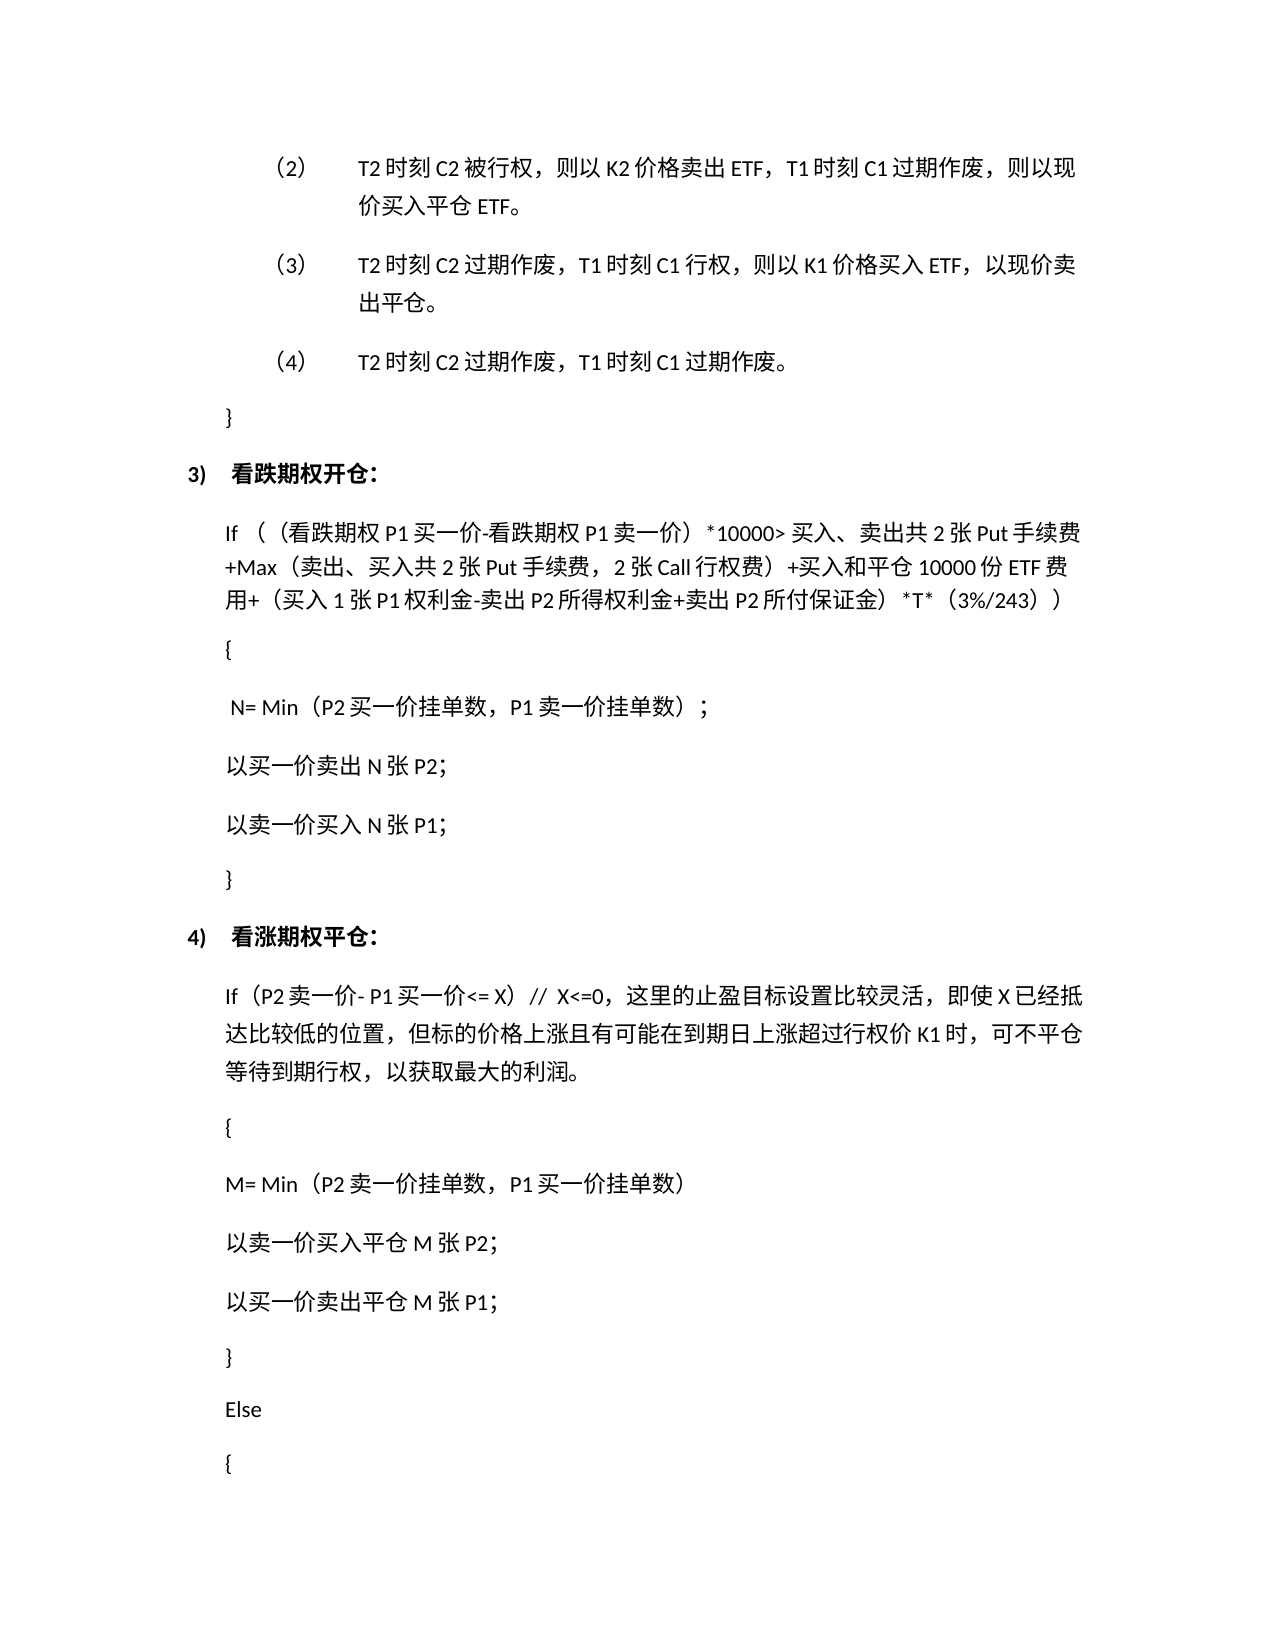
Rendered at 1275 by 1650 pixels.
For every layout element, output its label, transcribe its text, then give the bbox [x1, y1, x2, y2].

list M= Min（P2卖一价挂单数，P1买一价挂单数） [225, 1166, 1087, 1199]
list If（P2卖一价- P1买一价<= X）// X<=0，这里的止盈目标设置比较灵活，即使X已经抵达比较低的位置，但标的价格上涨且有可能在到期日上涨超过行权价K1时，可不平仓等待到期行权，以获取最大的利润。 [225, 977, 1087, 1087]
list 以买一价卖出N张P2； [225, 748, 1087, 781]
list 以卖一价买入N张P1； [225, 807, 1087, 840]
list 以卖一价买入平仓M张P2； [225, 1225, 1087, 1258]
list } [225, 1343, 1087, 1371]
list If （（看跌期权P1买一价-看跌期权P1卖一价）*10000> 买入、卖出共2张Put手续费+Max（卖出、买入共2张Put手续费，2张Call行权费）+买入和平仓10000份ETF费用+（买入1张P1权利金-卖出P2所得权利金+卖出P2所付保证金）*T*（3%/243）） [225, 515, 1087, 615]
list } [225, 403, 1087, 431]
list T2时刻C2过期作废，T1时刻C1行权，则以K1价格买入ETF，以现价卖出平仓。 [262, 247, 1087, 318]
text } [187, 866, 1087, 893]
list 看涨期权平仓： [187, 918, 1087, 952]
list { [225, 636, 1087, 664]
list 以买一价卖出平仓M张P1； [225, 1284, 1087, 1317]
list T2时刻C2过期作废，T1时刻C1过期作废。 [262, 344, 1087, 377]
list { [225, 1113, 1087, 1141]
list { [225, 1449, 1087, 1477]
list Else [225, 1396, 1087, 1424]
list T2时刻C2被行权，则以K2价格卖出ETF，T1时刻C1过期作废，则以现价买入平仓ETF。 [262, 150, 1087, 221]
list N= Min（P2买一价挂单数，P1卖一价挂单数）； [225, 689, 1087, 722]
list 看跌期权开仓： [187, 456, 1087, 489]
